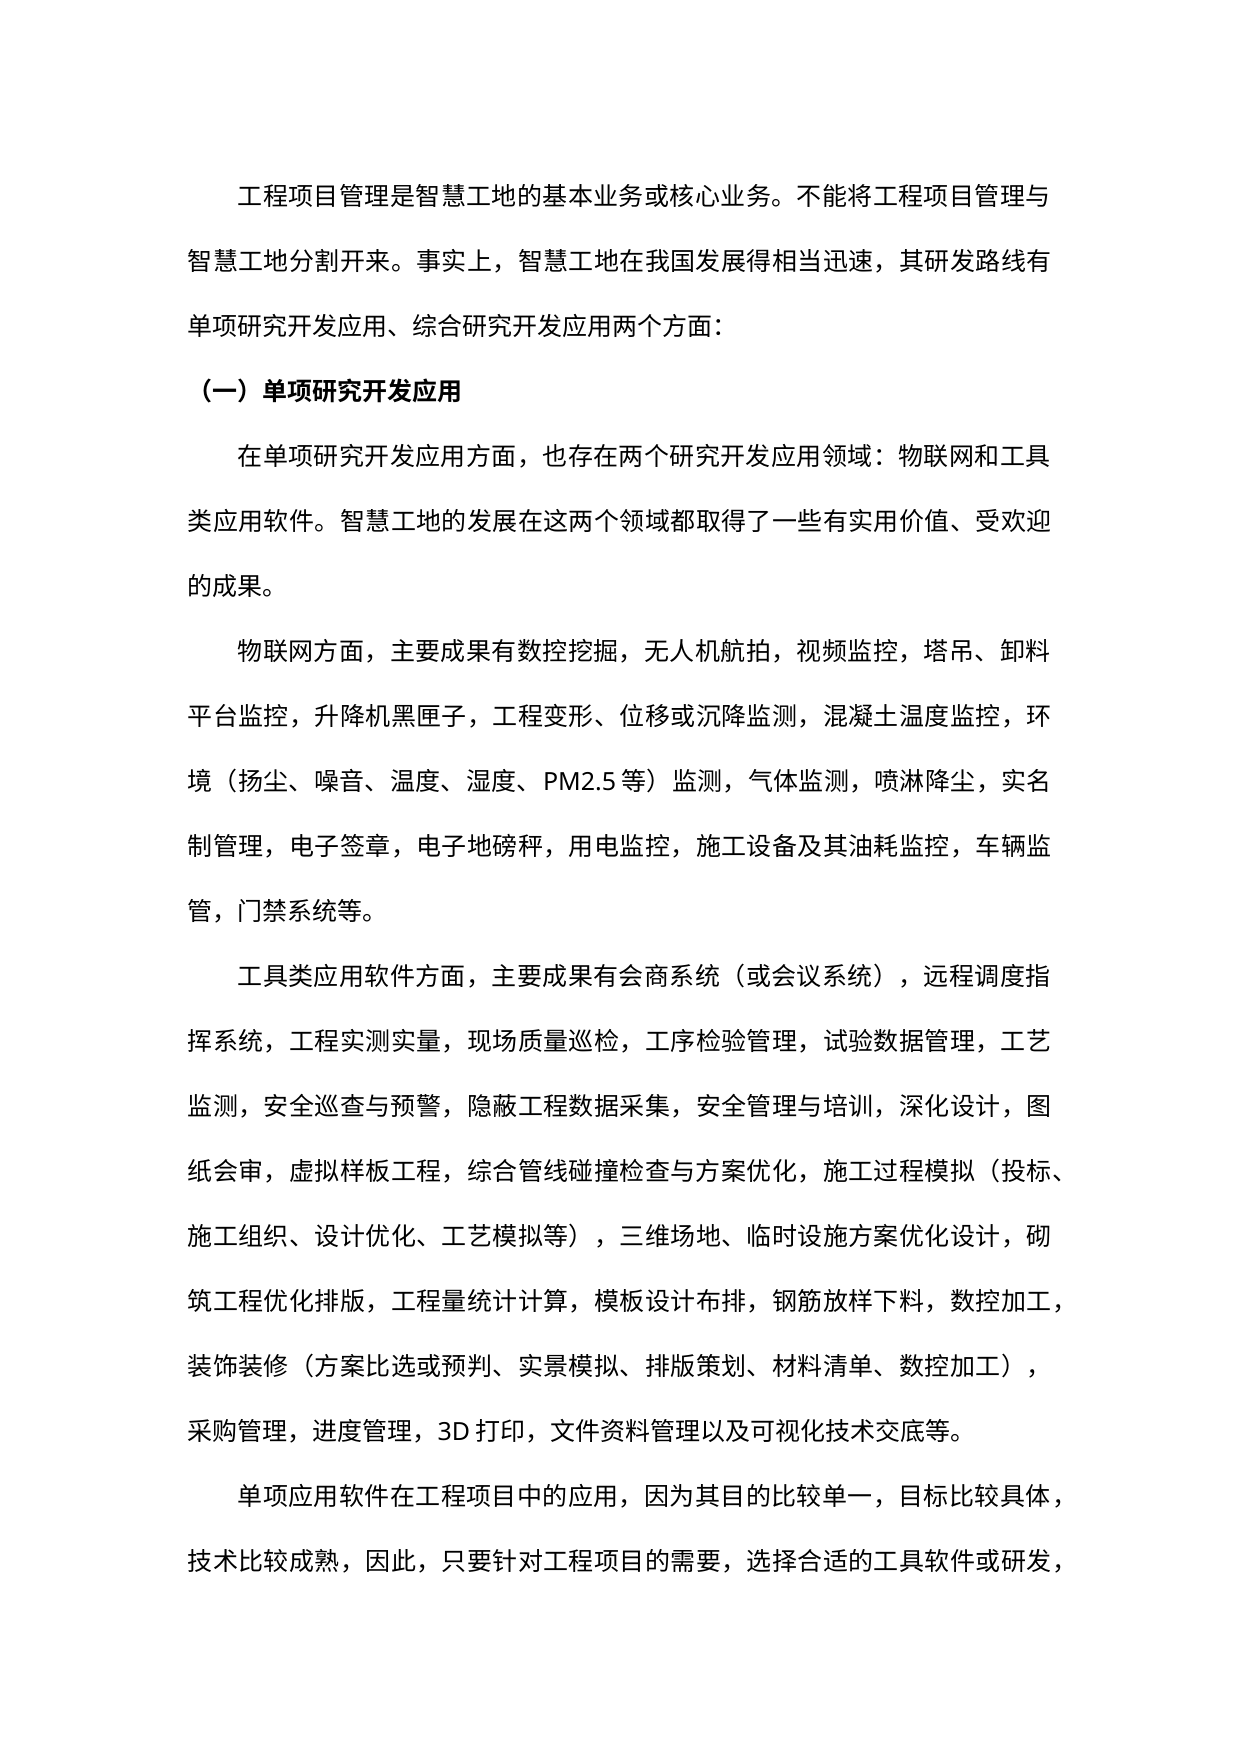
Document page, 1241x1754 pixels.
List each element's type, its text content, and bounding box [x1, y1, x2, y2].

text 工具类应用软件方面，主要成果有会商系统（或会议系统），远程调度指挥系统，工程实测实量，现场质量巡检，工序检验管理，试验数据管理，工艺监测，安全巡查与预警，隐蔽工程数据采集，安全管理与培训，深化设计，图纸会审，虚拟样板工程，综合管线碰撞检查与方案优化，施工过程模拟（投标、施工组织、设计优化、工艺模拟等），三维场地、临时设施方案优化设计，砌筑工程优化排版，工程量统计计算，模板设计布排，钢筋放样下料，数控加工，装饰装修（方案比选或预判、实景模拟、排版策划、材料清单、数控加工），采购管理，进度管理，3D打印，文件资料管理以及可视化技术交底等。 [187, 942, 1053, 1462]
text 工程项目管理是智慧工地的基本业务或核心业务。不能将工程项目管理与智慧工地分割开来。事实上，智慧工地在我国发展得相当迅速，其研发路线有单项研究开发应用、综合研究开发应用两个方面： [187, 162, 1053, 357]
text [187, 1462, 1053, 1592]
text 在单项研究开发应用方面，也存在两个研究开发应用领域：物联网和工具类应用软件。智慧工地的发展在这两个领域都取得了一些有实用价值、受欢迎的成果。 [187, 422, 1053, 617]
text 物联网方面，主要成果有数控挖掘，无人机航拍，视频监控，塔吊、卸料平台监控，升降机黑匣子，工程变形、位移或沉降监测，混凝土温度监控，环境（扬尘、噪音、温度、湿度、PM2.5等）监测，气体监测，喷淋降尘，实名制管理，电子签章，电子地磅秤，用电监控，施工设备及其油耗监控，车辆监管，门禁系统等。 [187, 617, 1053, 942]
text （一）单项研究开发应用 [187, 357, 1053, 422]
